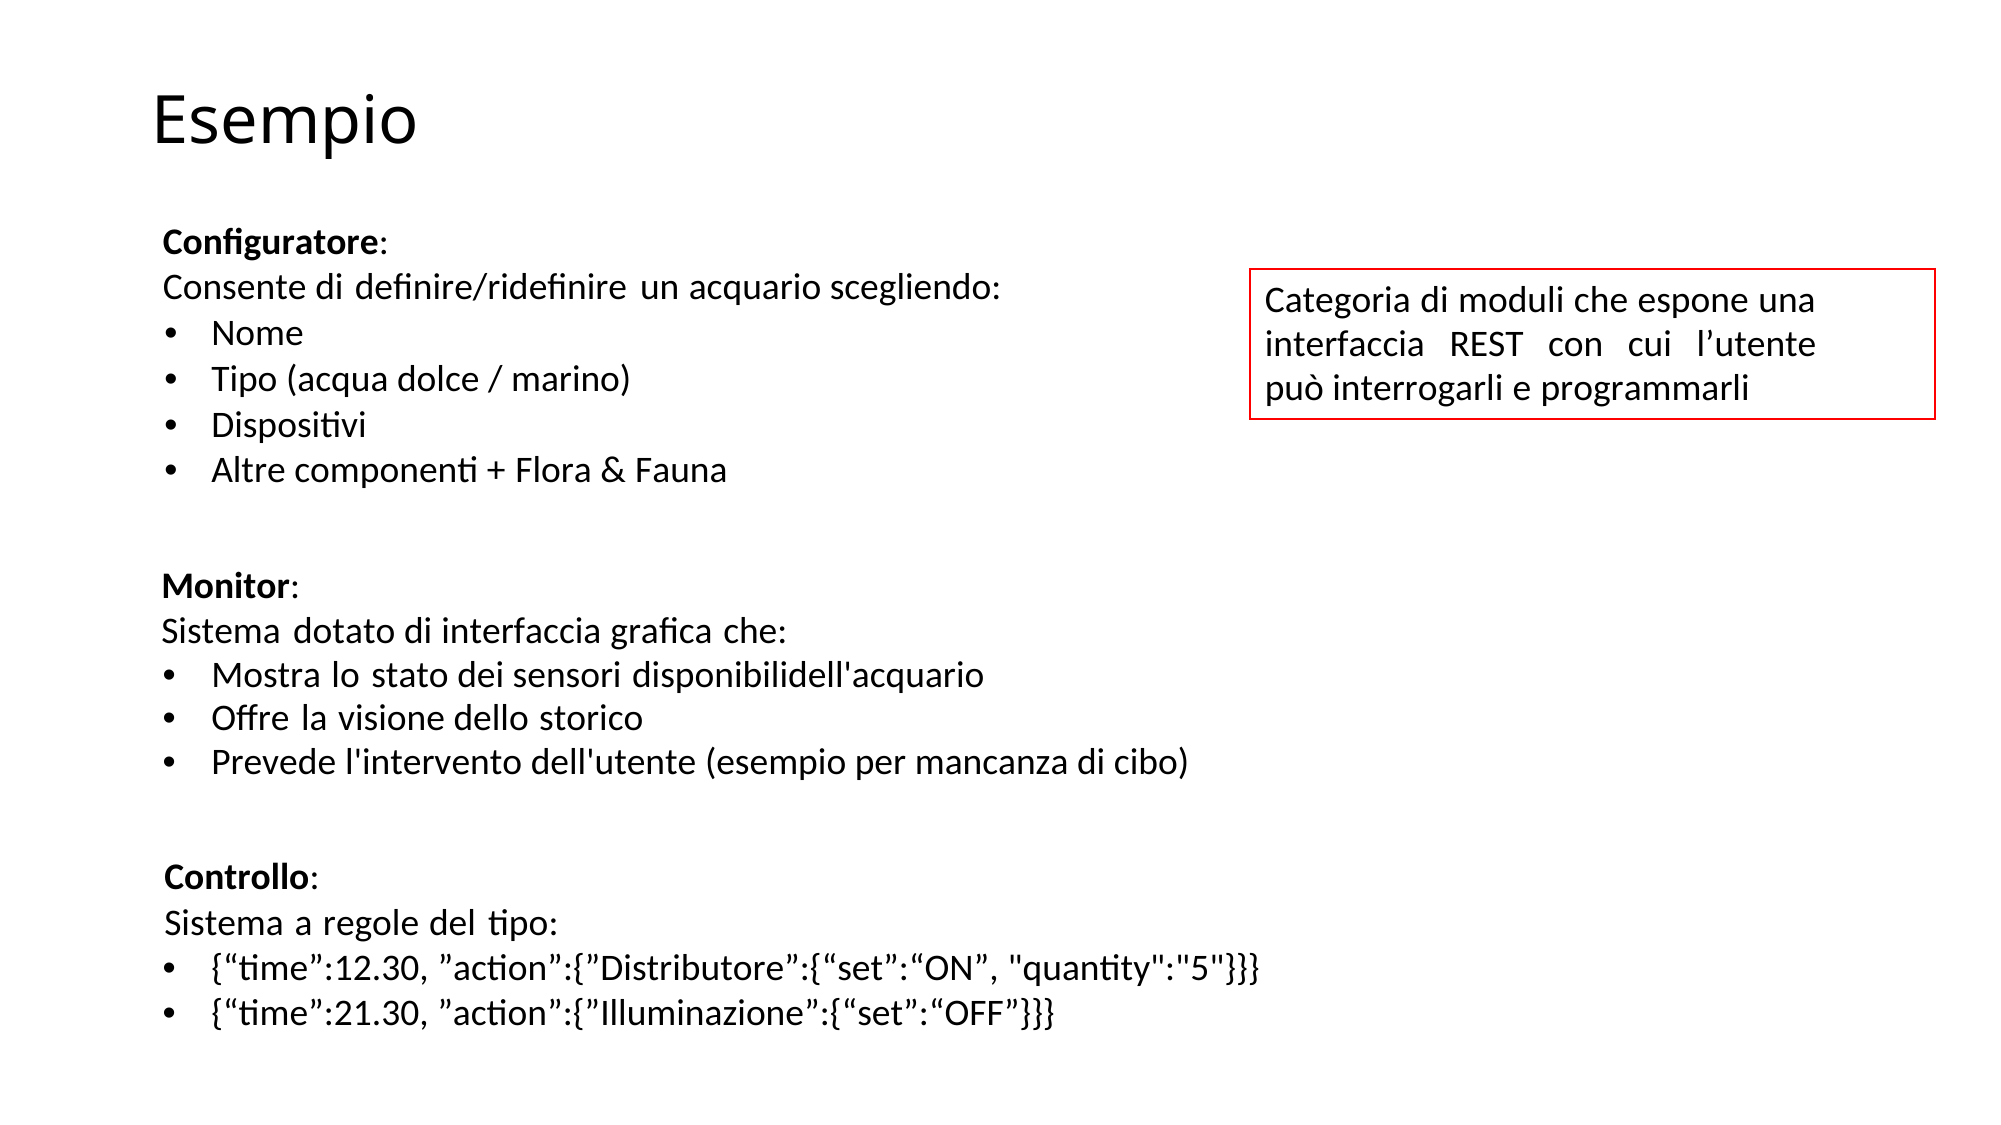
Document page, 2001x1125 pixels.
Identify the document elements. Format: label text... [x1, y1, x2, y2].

subtitle Controllo: [164, 853, 1948, 899]
list Mostra lo stato dei sensori disponibilidell'acquario [162, 652, 1948, 696]
text Sistema dotato di interfaccia grafica che: [161, 608, 1948, 652]
list Dispositivi [164, 401, 1948, 446]
list {“time”:21.30, ”action”:{”Illuminazione”:{“set”:“OFF”}}} [162, 989, 1948, 1035]
list Tipo (acqua dolce / marino) [1251, 356, 1934, 401]
list Tipo (acqua dolce / marino) [164, 356, 1249, 401]
text Sistema a regole del tipo: [164, 899, 1948, 944]
subtitle Esempio [152, 81, 1948, 159]
list Altre componenti + Flora & Fauna [164, 446, 1948, 492]
list Offre la visione dello storico [162, 696, 1948, 739]
list Nome [1251, 309, 1934, 354]
text Consente di definire/ridefinire un acquario scegliendo: [163, 263, 1948, 309]
list Prevede l'intervento dell'utente (esempio per mancanza di cibo) [162, 739, 1948, 783]
subtitle Configuratore: [163, 218, 1948, 263]
subtitle Monitor: [161, 562, 1948, 608]
list {“time”:12.30, ”action”:{”Distributore”:{“set”:“ON”, "quantity":"5"}}} [162, 944, 1948, 989]
list Nome [164, 309, 1249, 354]
